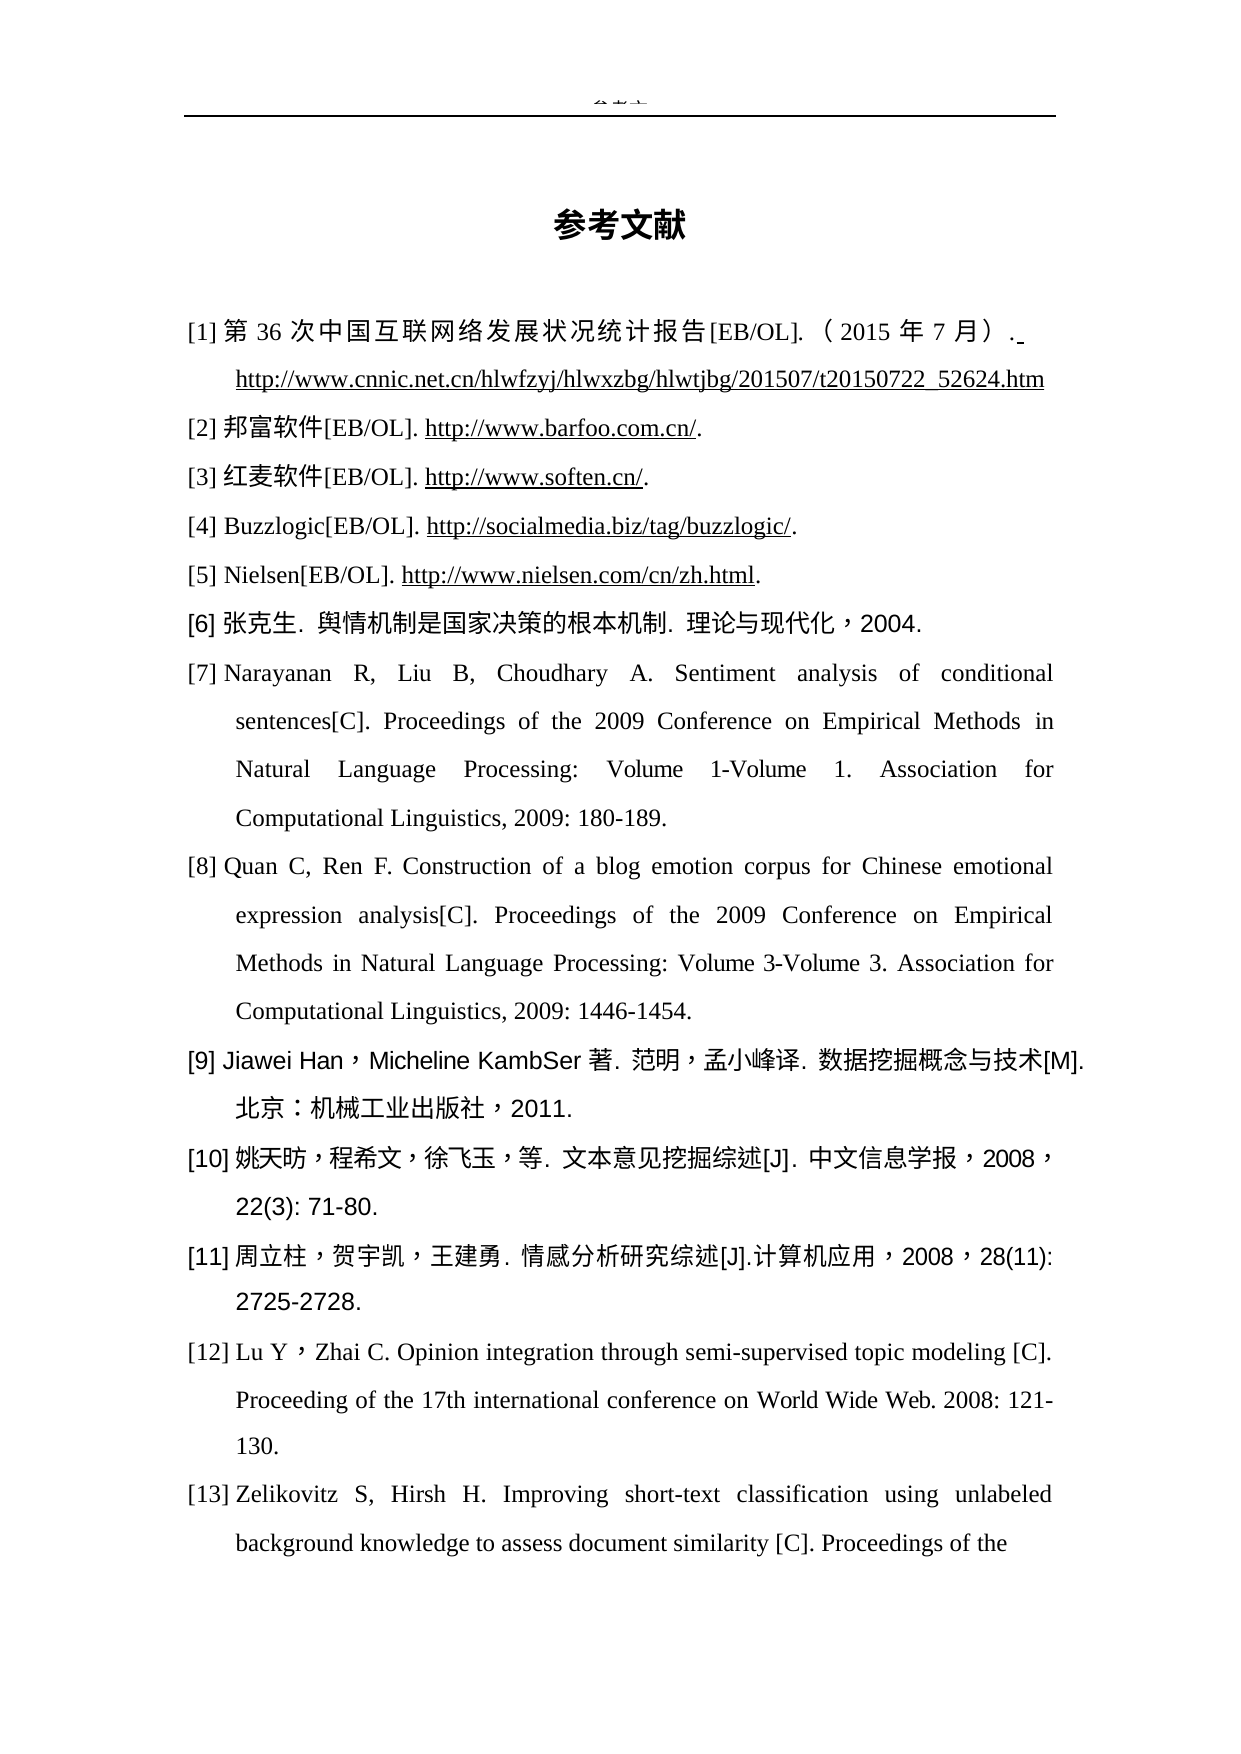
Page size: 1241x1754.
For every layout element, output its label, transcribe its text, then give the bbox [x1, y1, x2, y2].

list Zelikovitz S, Hirsh H. Improving short-text classification using unlabeled background knowledge to assess document similarity [C]. Proceedings of the [187, 1479, 1053, 1556]
text 北京：机械工业出版社，2011. [235, 1091, 1240, 1125]
list 周立柱，贺宇凯，王建勇. 情感分析研究综述[J].计算机应用，2008，28(11): 2725-2728. [187, 1238, 1053, 1316]
list 张克生. 舆情机制是国家决策的根本机制. 理论与现代化，2004. [187, 606, 1240, 639]
list Lu Y，Zhai C. Opinion integration through semi-supervised topic modeling [C]. Proceeding of the 17th international conference on World Wide Web. 2008: 121-130. [187, 1333, 1053, 1460]
list Buzzlogic[EB/OL]. http://socialmedia.biz/tag/buzzlogic/. [187, 511, 1240, 539]
list Narayanan R, Liu B, Choudhary A. Sentiment analysis of conditional sentences[C]. Proceedings of the 2009 Conference on Empirical Methods in Natural Language Processing: Volume 1-Volume 1. Association for Computational Linguistics, 2009: 180-189. [187, 658, 1054, 831]
list Nielsen[EB/OL]. http://www.nielsen.com/cn/zh.html. [187, 560, 1240, 589]
list 第 36 次中国互联网络发展状况统计报告[EB/OL]. （ 2015 年 7 月）. http://www.cnnic.net.cn/hlwfzyj/hlwxzbg/hlwtjbg/201507/t20150722_52624.htm [187, 314, 1053, 393]
subtitle 参考文献 [62, 202, 1178, 247]
text 22(3): 71-80. [235, 1192, 1240, 1221]
list Jiawei Han，Micheline KambSer 著. 范明，孟小峰译. 数据挖掘概念与技术[M]. [187, 1044, 1240, 1076]
list Quan C, Ren F. Construction of a blog emotion corpus for Chinese emotional expression analysis[C]. Proceedings of the 2009 Conference on Empirical Methods in Natural Language Processing: Volume 3-Volume 3. Association for Computational Linguistics, 2009: 1446-1454. [187, 851, 1054, 1025]
list 姚天昉，程希文，徐飞玉，等. 文本意见挖掘综述[J]. 中文信息学报，2008， [187, 1140, 1240, 1174]
list 邦富软件[EB/OL]. http://www.barfoo.com.cn/. [187, 409, 1240, 443]
list 红麦软件[EB/OL]. http://www.soften.cn/. [187, 459, 1240, 493]
